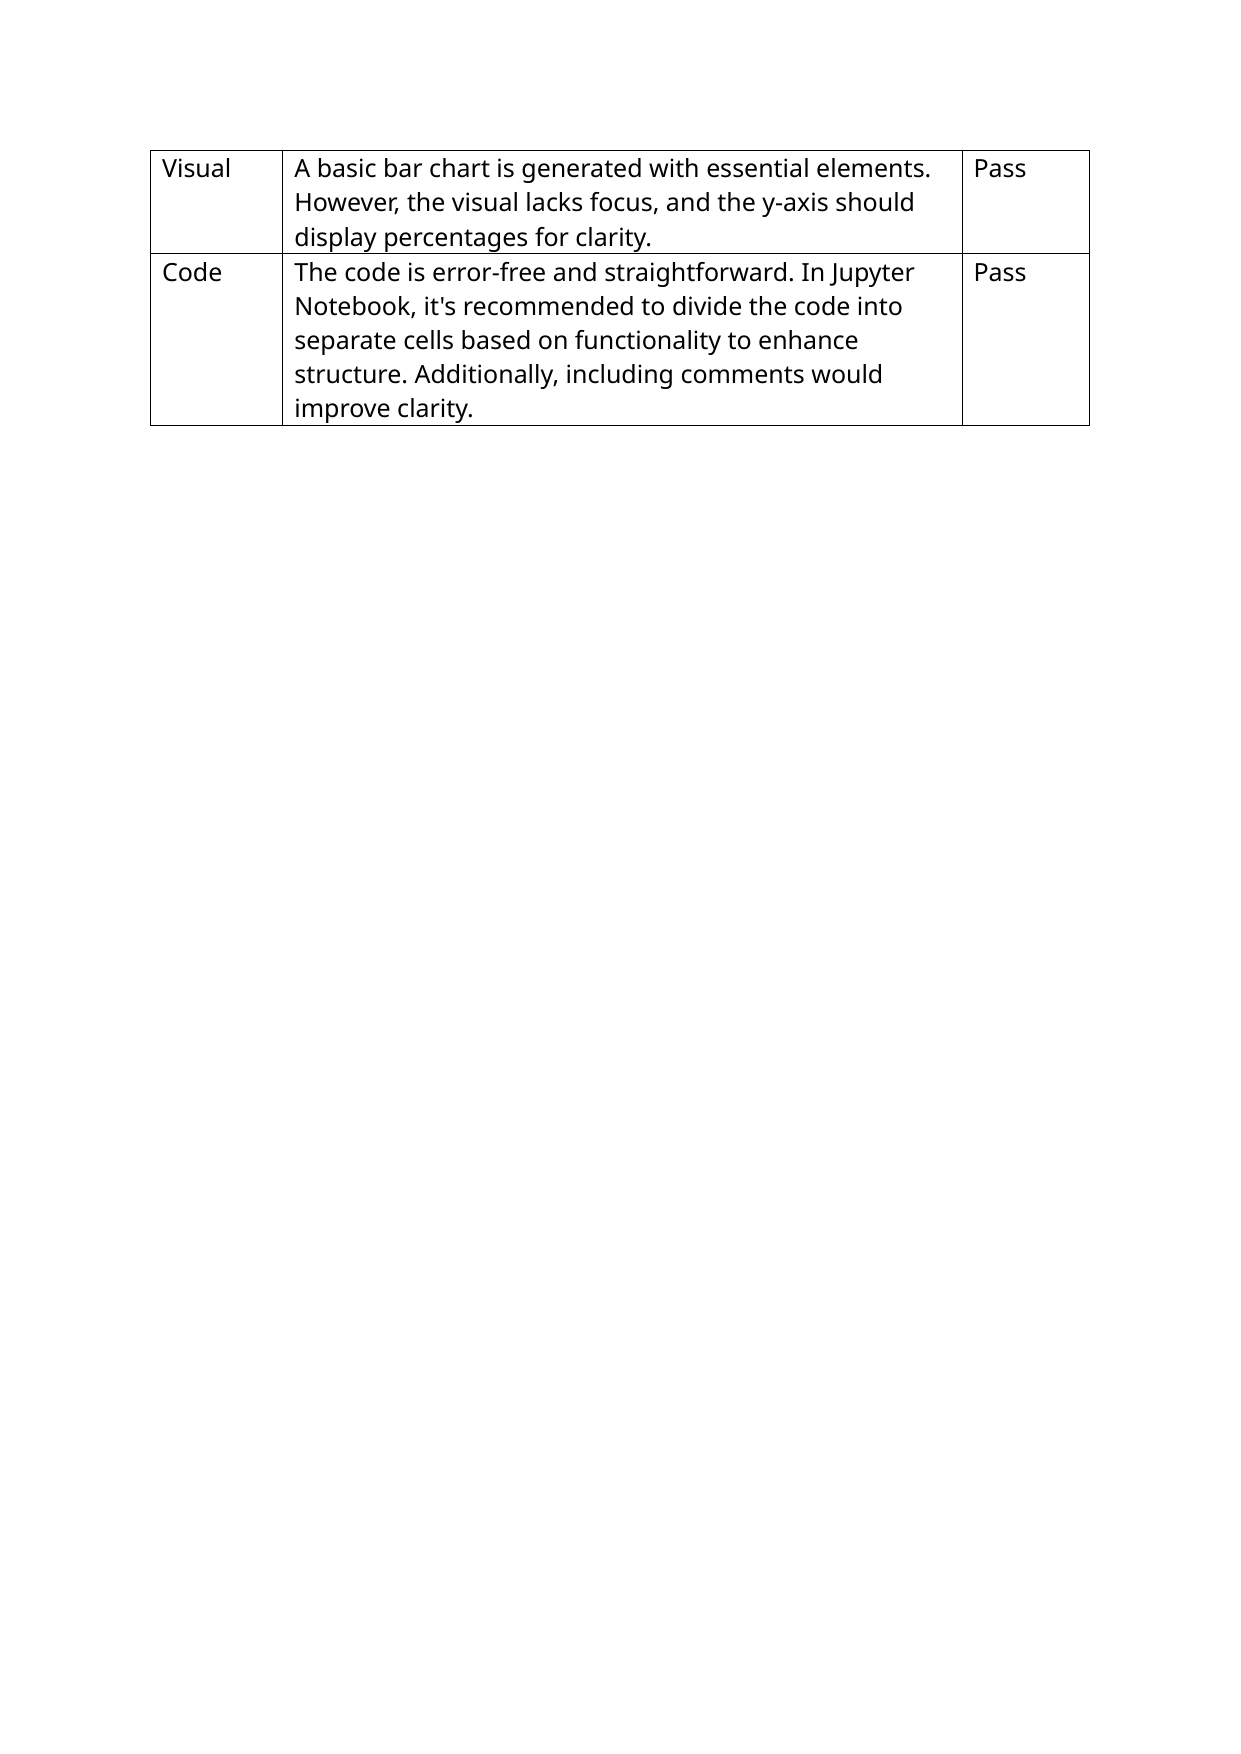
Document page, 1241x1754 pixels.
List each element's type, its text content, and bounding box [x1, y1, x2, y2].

table_cell The code is error-free and straightforward. In Jupyter Notebook, it's recommended to divide the code into separate cells based on functionality to enhance structure. Additionally, including comments would improve clarity. [283, 254, 962, 424]
table_cell Visual [151, 151, 282, 253]
table_cell A basic bar chart is generated with essential elements. However, the visual lacks focus, and the y-axis should display percentages for clarity. [283, 151, 962, 253]
table_cell Code [151, 254, 282, 424]
table_cell Pass [963, 254, 1089, 424]
table_cell Pass [963, 151, 1089, 253]
